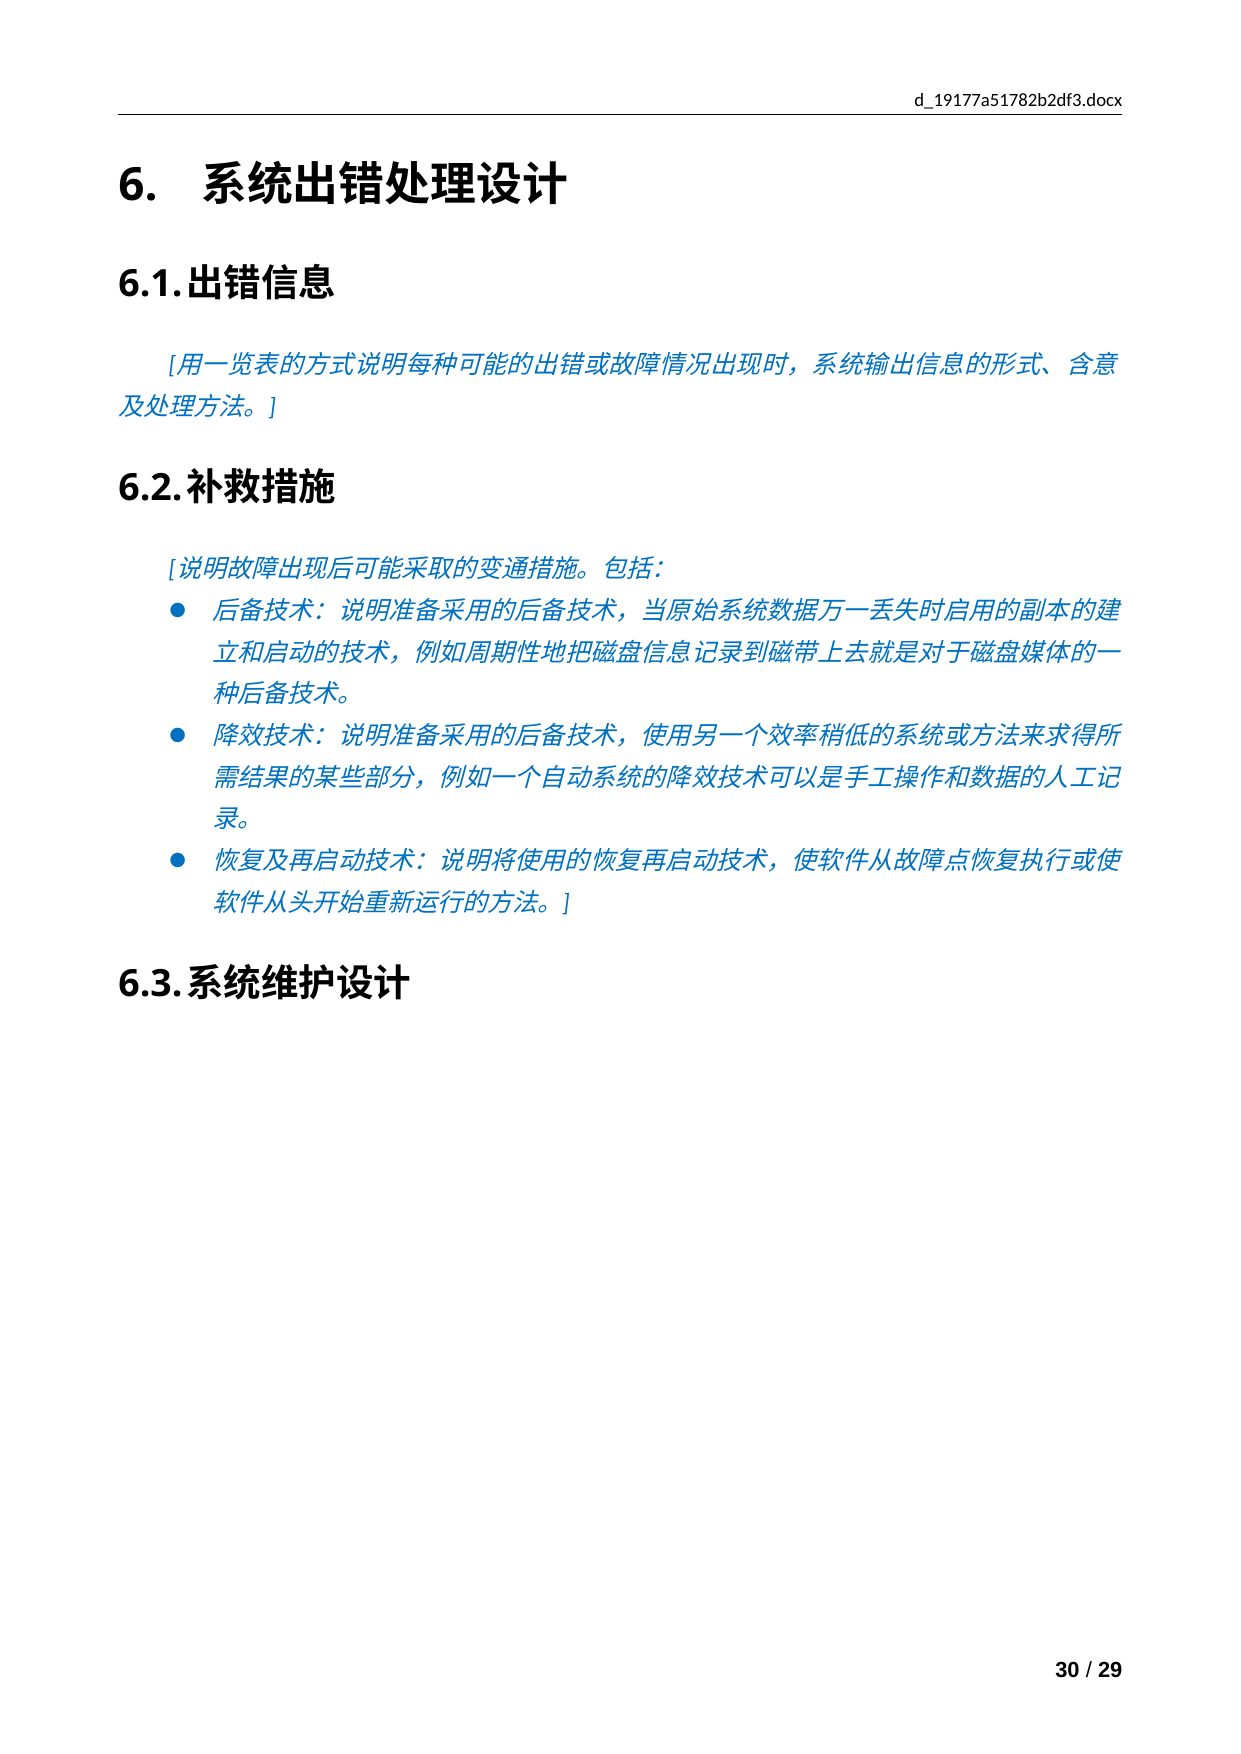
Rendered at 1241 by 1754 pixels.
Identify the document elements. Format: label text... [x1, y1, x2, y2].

list 恢复及再启动技术：说明将使用的恢复再启动技术，使软件从故障点恢复执行或使软件从头开始重新运行的方法。] [168, 841, 1122, 918]
list 后备技术：说明准备采用的后备技术，当原始系统数据万一丢失时启用的副本的建立和启动的技术，例如周期性地把磁盘信息记录到磁带上去就是对于磁盘媒体的一种后备技术。 [168, 591, 1122, 710]
subtitle 补救措施 [118, 457, 1122, 512]
list 降效技术：说明准备采用的后备技术，使用另一个效率稍低的系统或方法来求得所需结果的某些部分，例如一个自动系统的降效技术可以是手工操作和数据的人工记录。 [168, 716, 1122, 835]
subtitle 系统维护设计 [118, 953, 1122, 1008]
text [用一览表的方式说明每种可能的出错或故障情况出现时，系统输出信息的形式、含意及处理方法。] [118, 345, 1122, 423]
subtitle 系统出错处理设计 [118, 147, 1122, 214]
subtitle 出错信息 [118, 253, 1122, 307]
text [说明故障出现后可能采取的变通措施。包括： [118, 549, 1122, 585]
